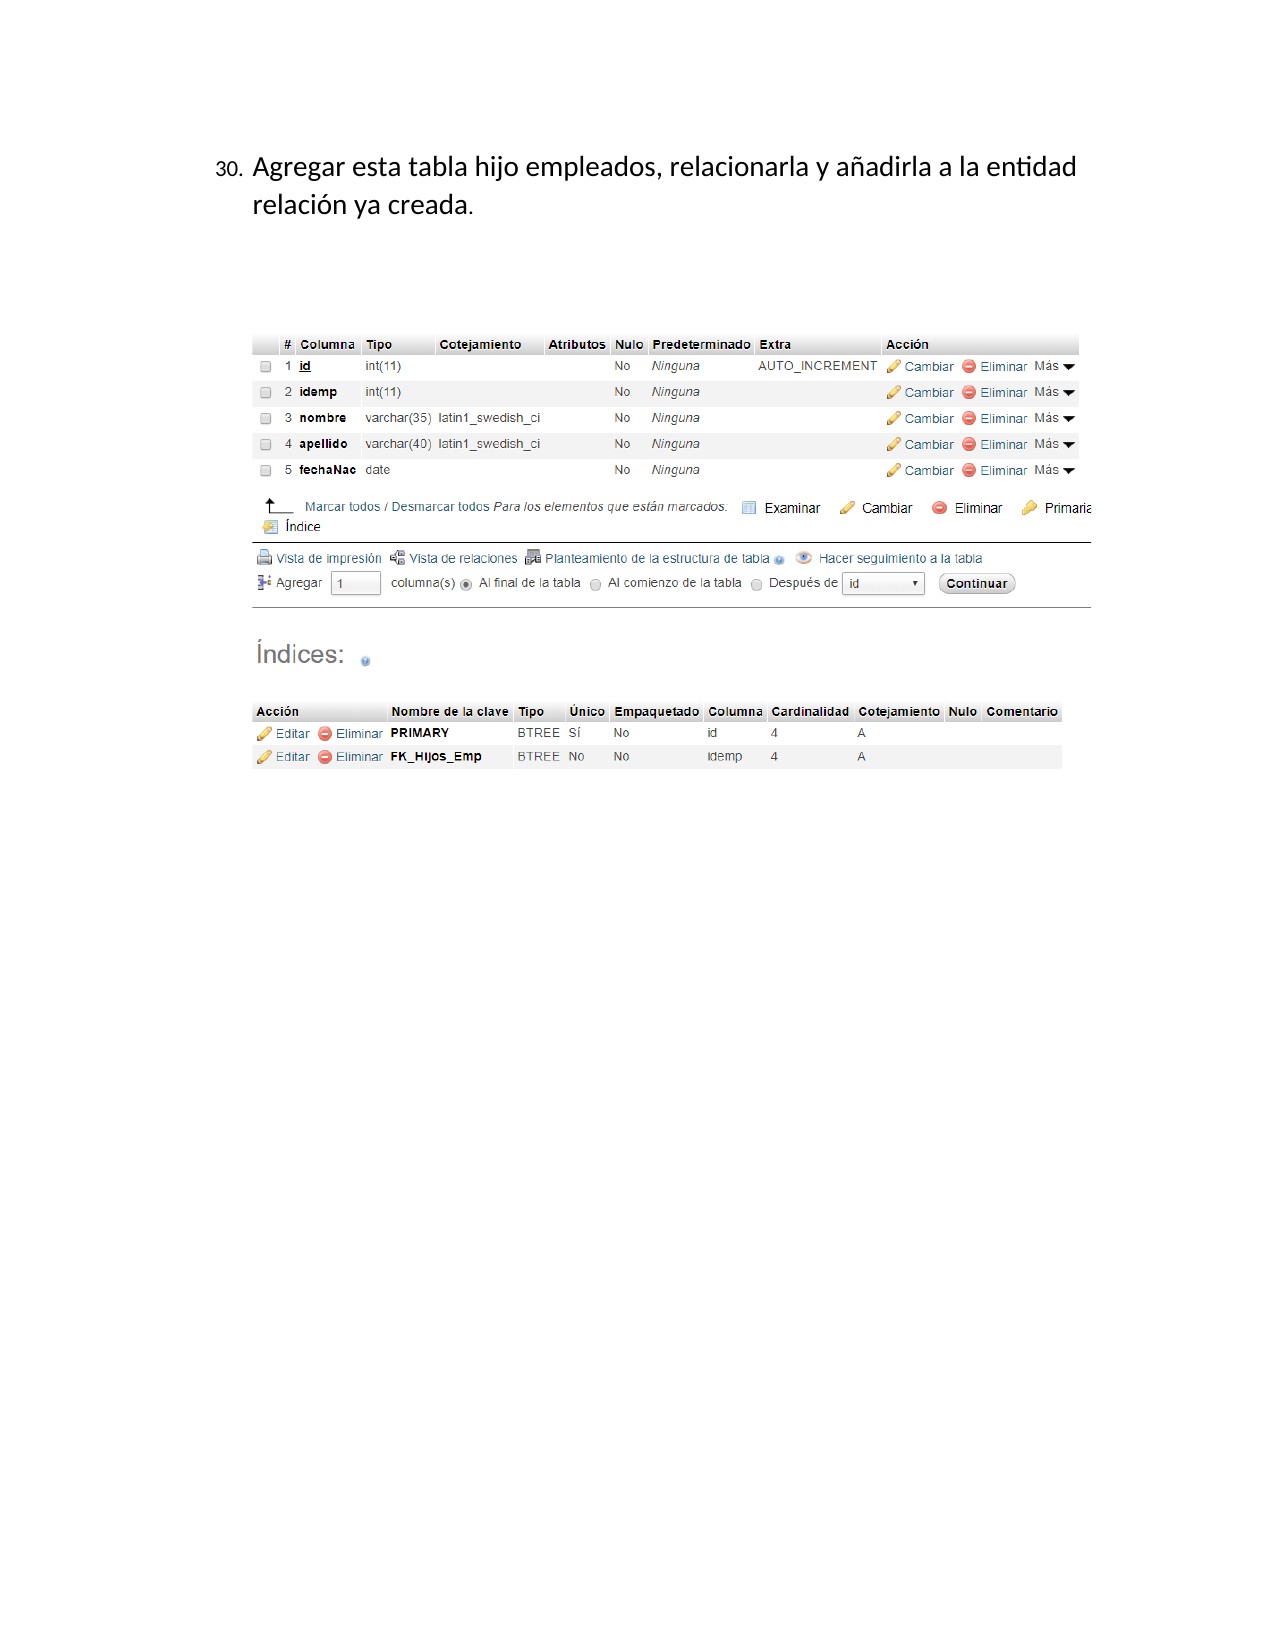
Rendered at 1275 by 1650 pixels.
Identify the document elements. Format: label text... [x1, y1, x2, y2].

picture [252, 334, 1092, 778]
list Agregar esta tabla hijo empleados, relacionarla y añadirla a la entidad relación ya creada. [215, 148, 1098, 222]
